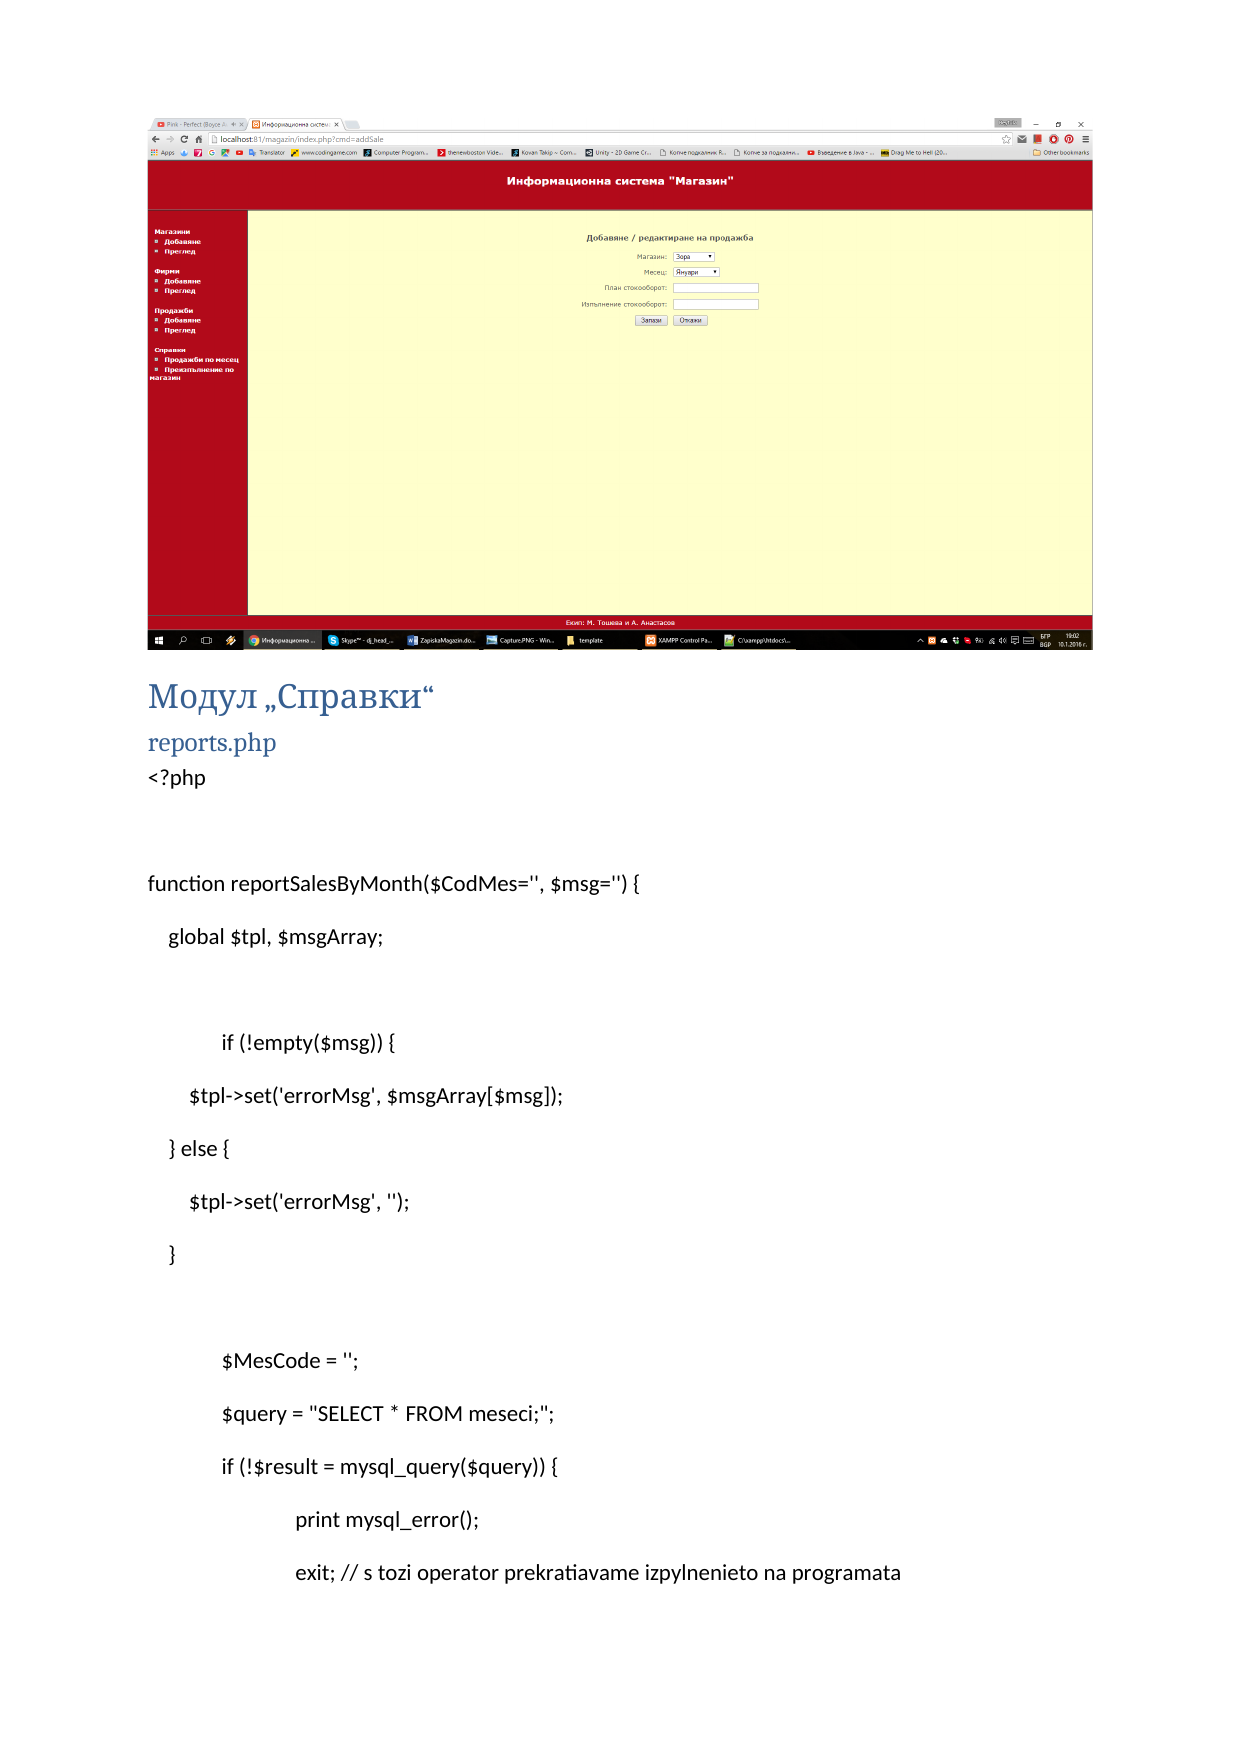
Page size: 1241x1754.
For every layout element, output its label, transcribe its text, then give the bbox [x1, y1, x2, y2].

text $MesCode = ''; [148, 1346, 1092, 1374]
picture [147, 118, 1093, 650]
text if (!empty($msg)) { [148, 1028, 1092, 1056]
text } else { [148, 1134, 1092, 1162]
text function reportSalesByMonth($CodMes='', $msg='') { [148, 869, 1092, 897]
text $tpl->set('errorMsg', ''); [148, 1187, 1092, 1215]
text } [148, 1240, 1092, 1268]
text $query = "SELECT * FROM meseci;"; [148, 1399, 1092, 1427]
text print mysql_error(); [148, 1505, 1092, 1533]
text $tpl->set('errorMsg', $msgArray[$msg]); [148, 1081, 1092, 1109]
text global $tpl, $msgArray; [148, 922, 1092, 950]
subtitle Модул „Справки“ [148, 679, 1092, 717]
subtitle reports.php [148, 727, 1092, 758]
text if (!$result = mysql_query($query)) { [148, 1452, 1092, 1480]
text <?php [148, 763, 1092, 791]
text exit; // s tozi operator prekratiavame izpylnenieto na programata [148, 1558, 1092, 1586]
